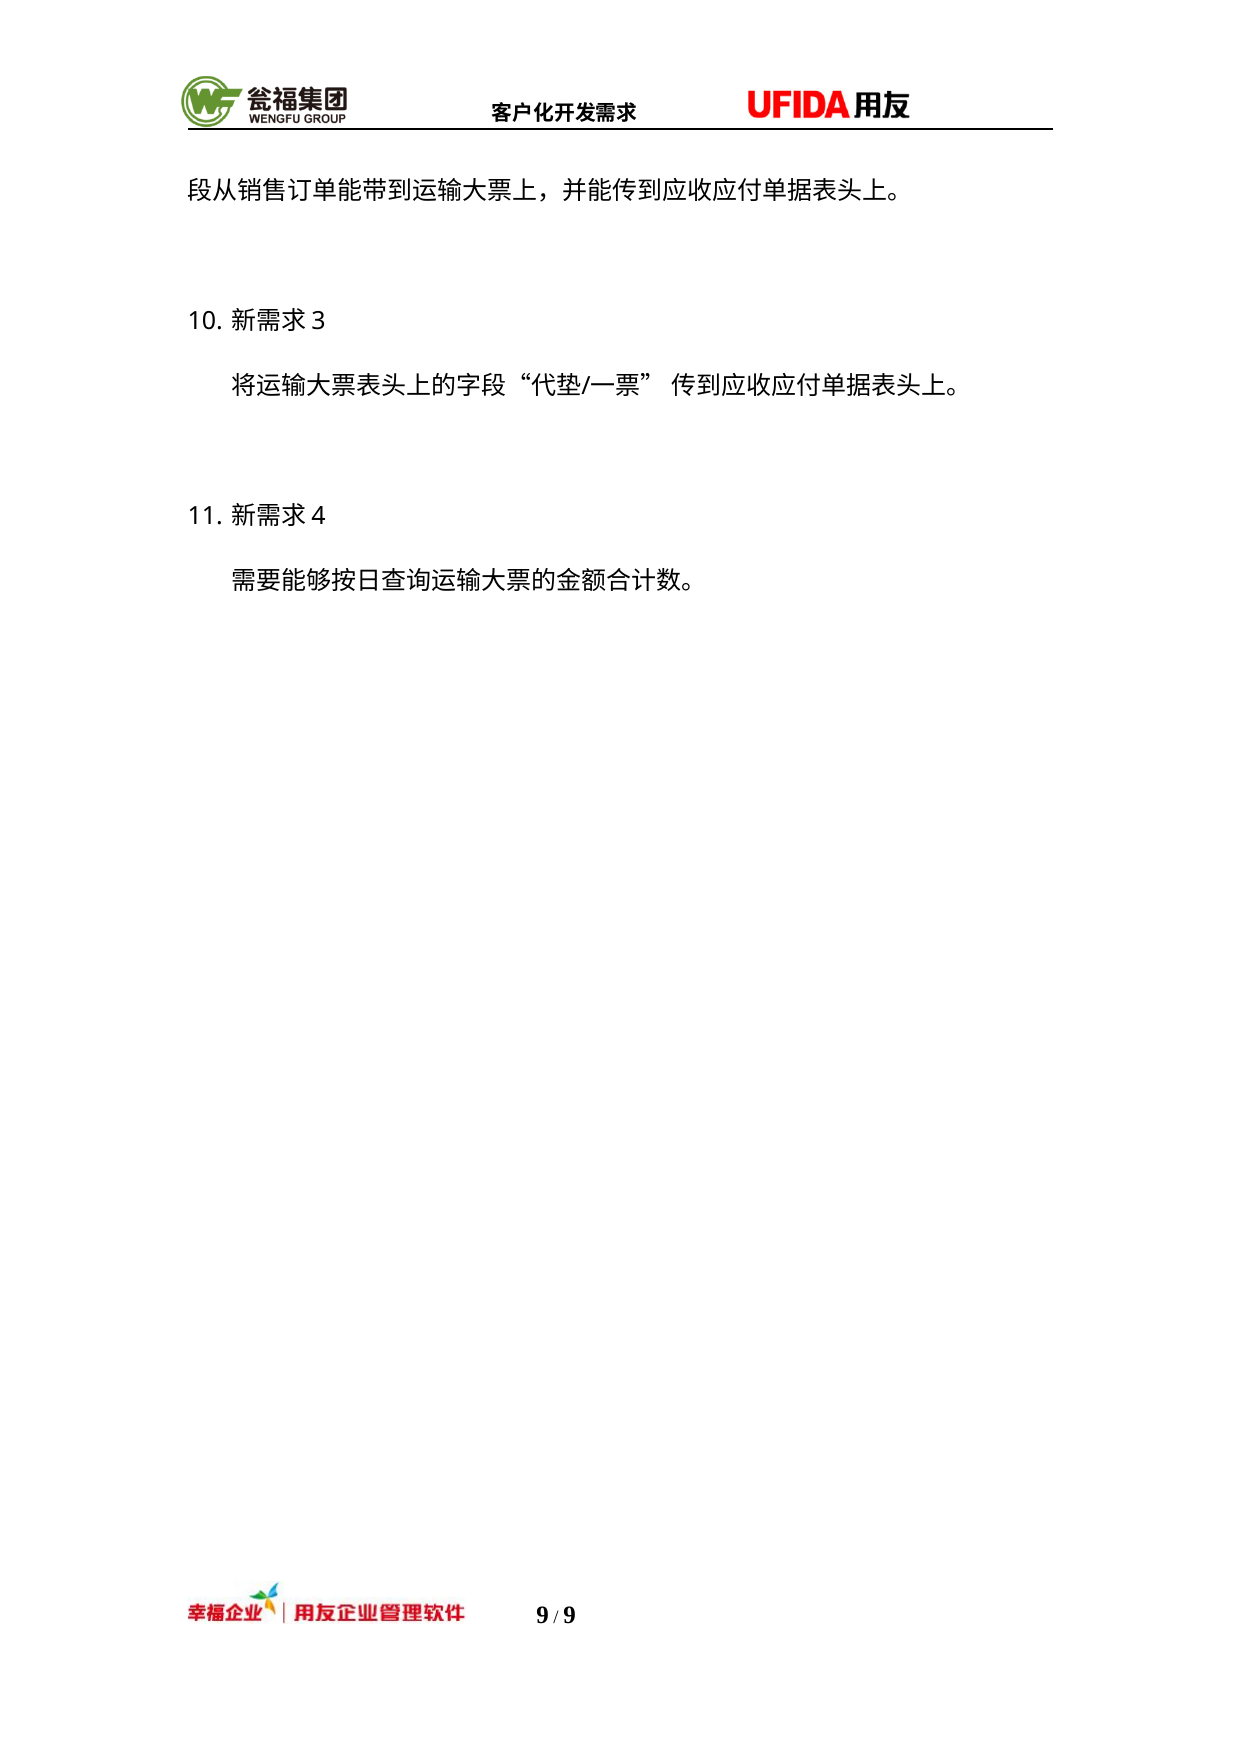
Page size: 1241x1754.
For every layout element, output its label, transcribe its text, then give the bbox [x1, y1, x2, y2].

picture [178, 74, 349, 128]
text 将销售订单表头的“运输方式”（参照型，可以参照选择公路或铁路）字段从销售订单能带到运输大票上，并能传到应收应付单据表头上。 [187, 156, 1053, 221]
list 新需求4 [187, 481, 1053, 546]
picture [187, 1581, 466, 1624]
text 将运输大票表头上的字段“代垫/一票” 传到应收应付单据表头上。 [187, 351, 1053, 416]
list 需要能够按日查询运输大票的金额合计数。 [231, 546, 1053, 611]
list 新需求3 [187, 286, 1053, 351]
picture [746, 88, 911, 120]
